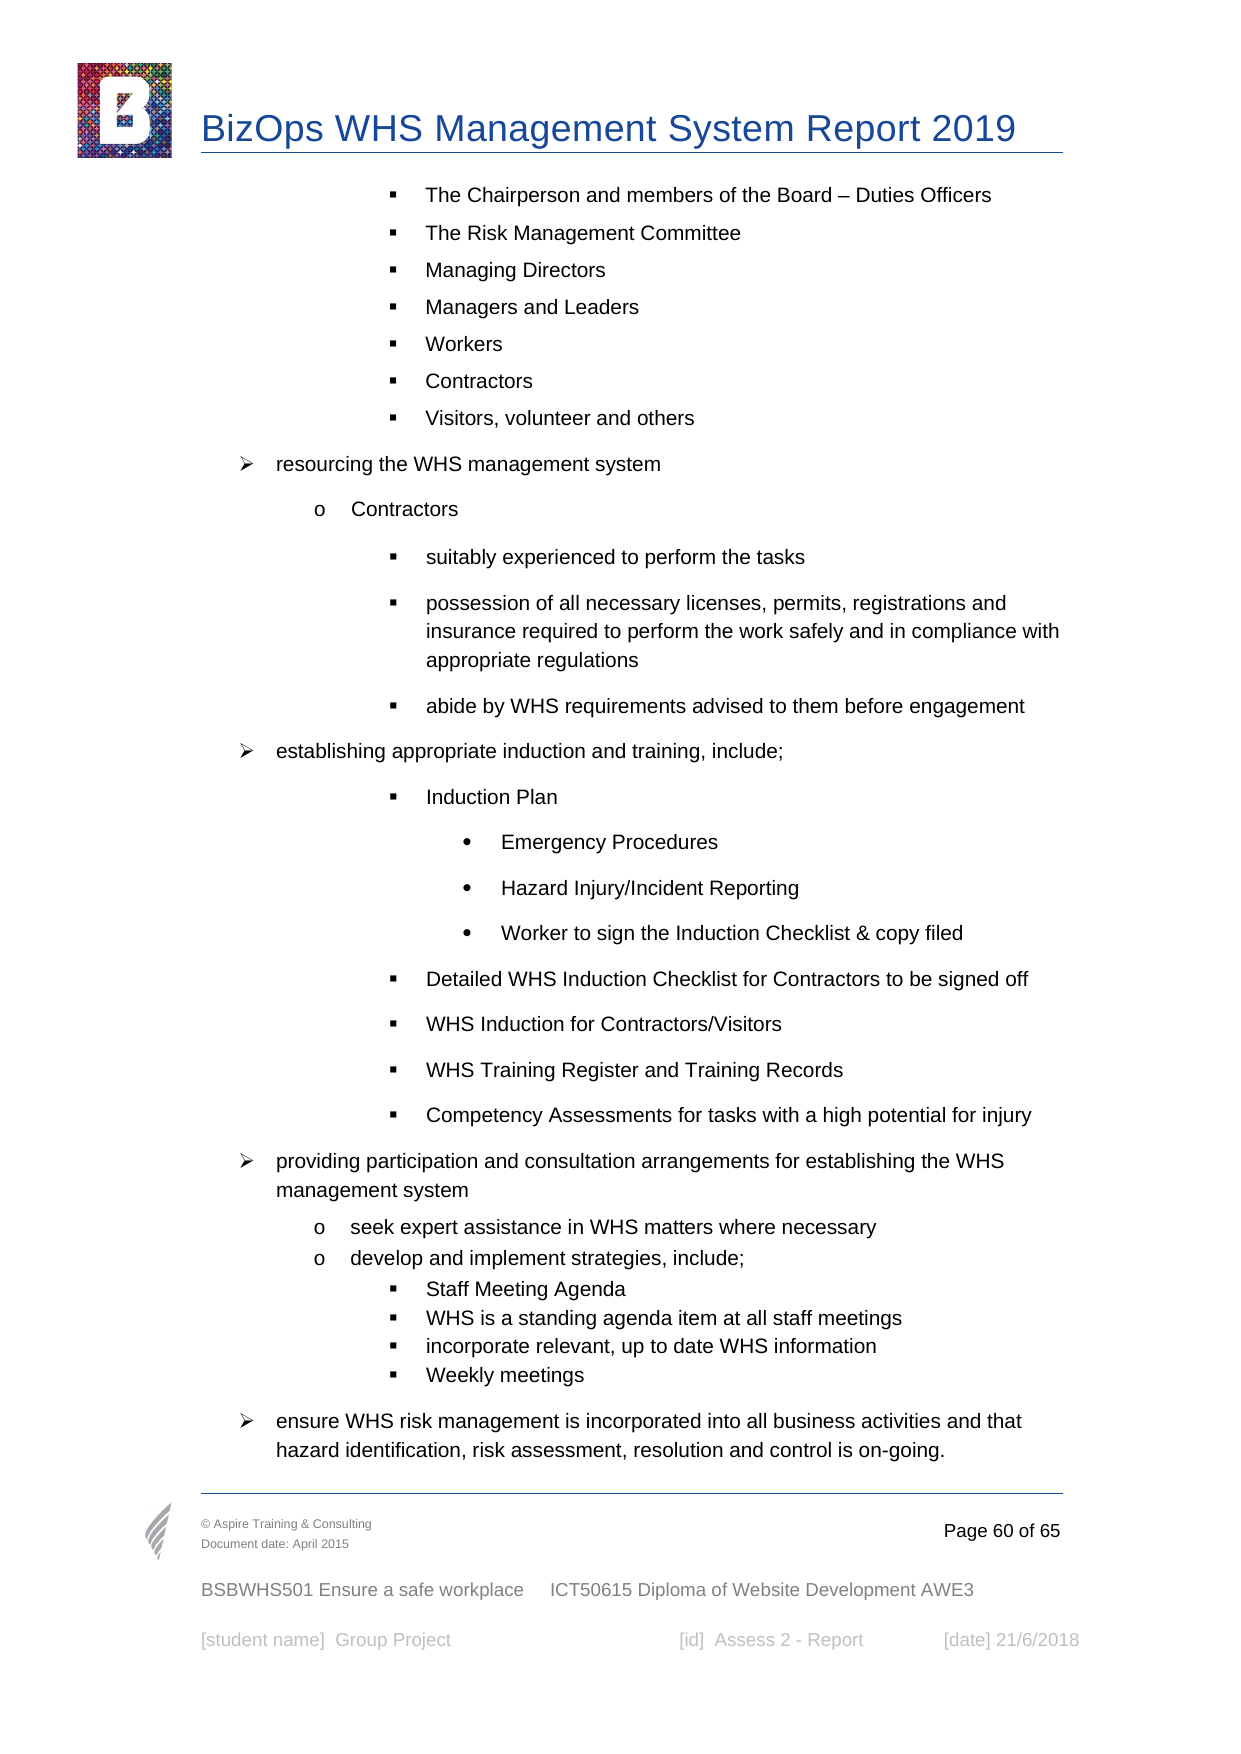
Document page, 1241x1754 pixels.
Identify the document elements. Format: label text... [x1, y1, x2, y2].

list Staff Meeting Agenda [388, 1276, 1063, 1301]
list resourcing the WHS management system [238, 452, 1063, 476]
picture [77, 63, 172, 158]
list Contractors [313, 497, 1063, 523]
list Managers and Leaders [388, 295, 1063, 319]
list Managing Directors [388, 257, 1063, 282]
list WHS Induction for Contractors/Visitors [388, 1012, 1063, 1036]
picture [144, 1501, 172, 1561]
list Contractors [388, 369, 1063, 393]
list incorporate relevant, up to date WHS information [388, 1334, 1063, 1358]
list WHS is a standing agenda item at all staff meetings [388, 1305, 1063, 1329]
list abide by WHS requirements advised to them before engagement [388, 693, 1063, 717]
list Detailed WHS Induction Checklist for Contractors to be signed off [388, 967, 1063, 991]
list Worker to sign the Induction Checklist & copy filed [463, 921, 1063, 945]
list Weekly meetings [388, 1363, 1063, 1387]
list develop and implement strategies, include; [313, 1246, 1063, 1271]
list The Risk Management Committee [388, 220, 1063, 244]
list establishing appropriate induction and training, include; [238, 739, 1063, 763]
list WHS Training Register and Training Records [388, 1058, 1063, 1082]
list Emergency Procedures [463, 830, 1063, 854]
list The Chairperson and members of the Board – Duties Officers [388, 183, 1063, 207]
list Visitors, volunteer and others [388, 406, 1063, 430]
list Competency Assessments for tasks with a high potential for injury [388, 1103, 1063, 1127]
list suitably experienced to perform the tasks [388, 545, 1063, 569]
list Induction Plan [388, 784, 1063, 808]
list ensure WHS risk management is incorporated into all business activities and that hazard identification, risk assessment, resolution and control is on-going. [238, 1408, 1063, 1461]
list Workers [388, 332, 1063, 356]
list providing participation and consultation arrangements for establishing the WHS management system [238, 1149, 1063, 1201]
list Hazard Injury/Incident Reporting [463, 876, 1063, 899]
list possession of all necessary licenses, permits, registrations and insurance required to perform the work safely and in compliance with appropriate regulations [388, 590, 1063, 672]
list seek expert assistance in WHS matters where necessary [313, 1214, 1063, 1240]
